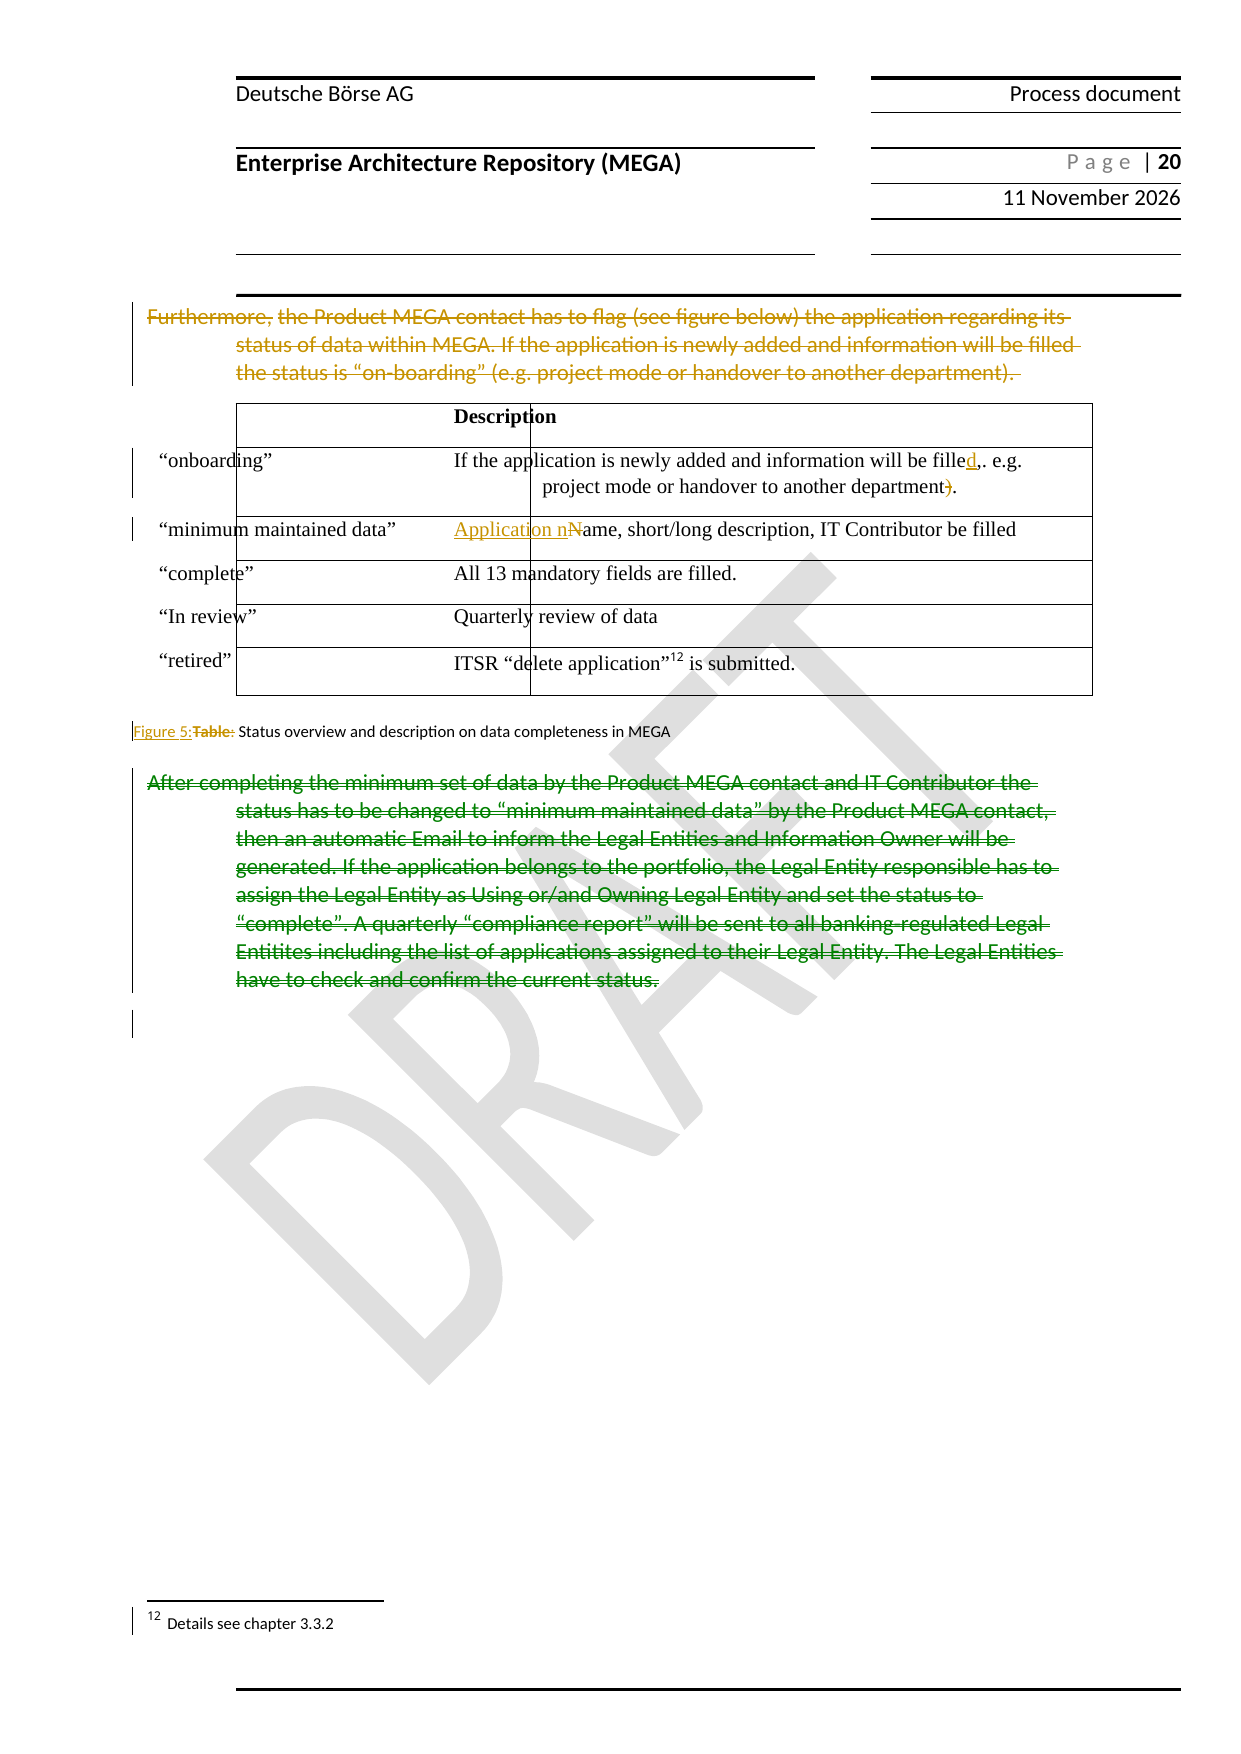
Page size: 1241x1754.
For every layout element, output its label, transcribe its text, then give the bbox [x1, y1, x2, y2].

table_cell “retired” [237, 648, 530, 695]
table_header Status [237, 404, 530, 447]
table_cell All 13 mandatory fields are filled. [531, 561, 1092, 603]
table_cell “complete” [237, 561, 530, 603]
table_cell “onboarding” [237, 448, 530, 516]
table_cell ame, short/long description, IT Contributor be filled [531, 517, 1092, 560]
table_cell Quarterly review of data [531, 605, 1092, 647]
table_cell ITSR “delete application” is submitted. [531, 648, 1092, 695]
text Status overview and description on data completeness in MEGA [133, 721, 1093, 741]
table_cell “minimum maintained data” [237, 517, 530, 560]
table_cell “In review” [237, 605, 530, 647]
table_cell If the application is newly added and information will be fille,. e.g. project mode or handover to another department. [531, 448, 1092, 516]
table_header Description [531, 404, 1092, 447]
